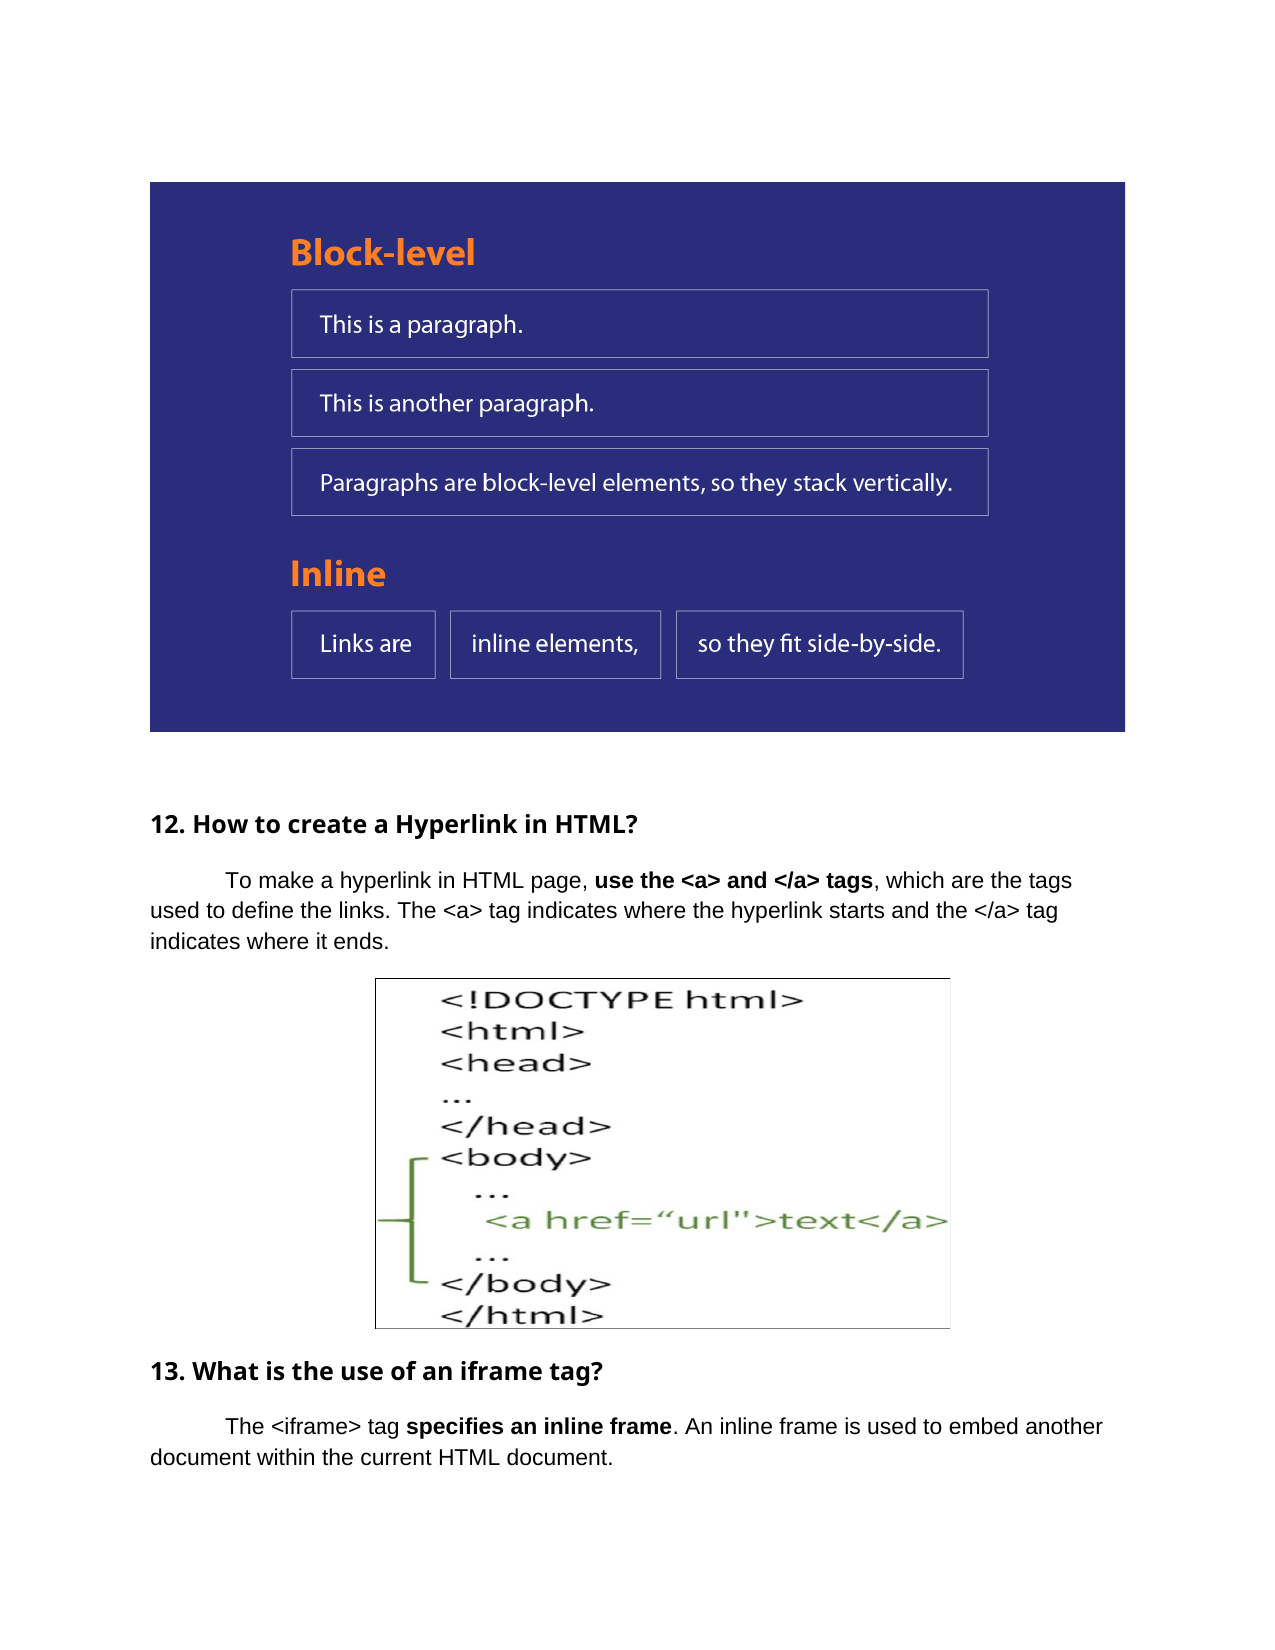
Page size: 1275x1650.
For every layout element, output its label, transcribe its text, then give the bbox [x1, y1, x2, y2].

picture [375, 978, 951, 1329]
text 12. How to create a Hyperlink in HTML? [150, 807, 1125, 841]
text The <iframe> tag specifies an inline frame. An inline frame is used to embed another document within the current HTML document. [150, 1413, 1125, 1470]
text To make a hyperlink in HTML page, use the <a> and </a> tags, which are the tags used to define the links. The <a> tag indicates where the hyperlink starts and the </a> tag indicates where it ends. [150, 867, 1125, 954]
picture [150, 182, 1125, 732]
text 13. What is the use of an iframe tag? [150, 1353, 1125, 1387]
